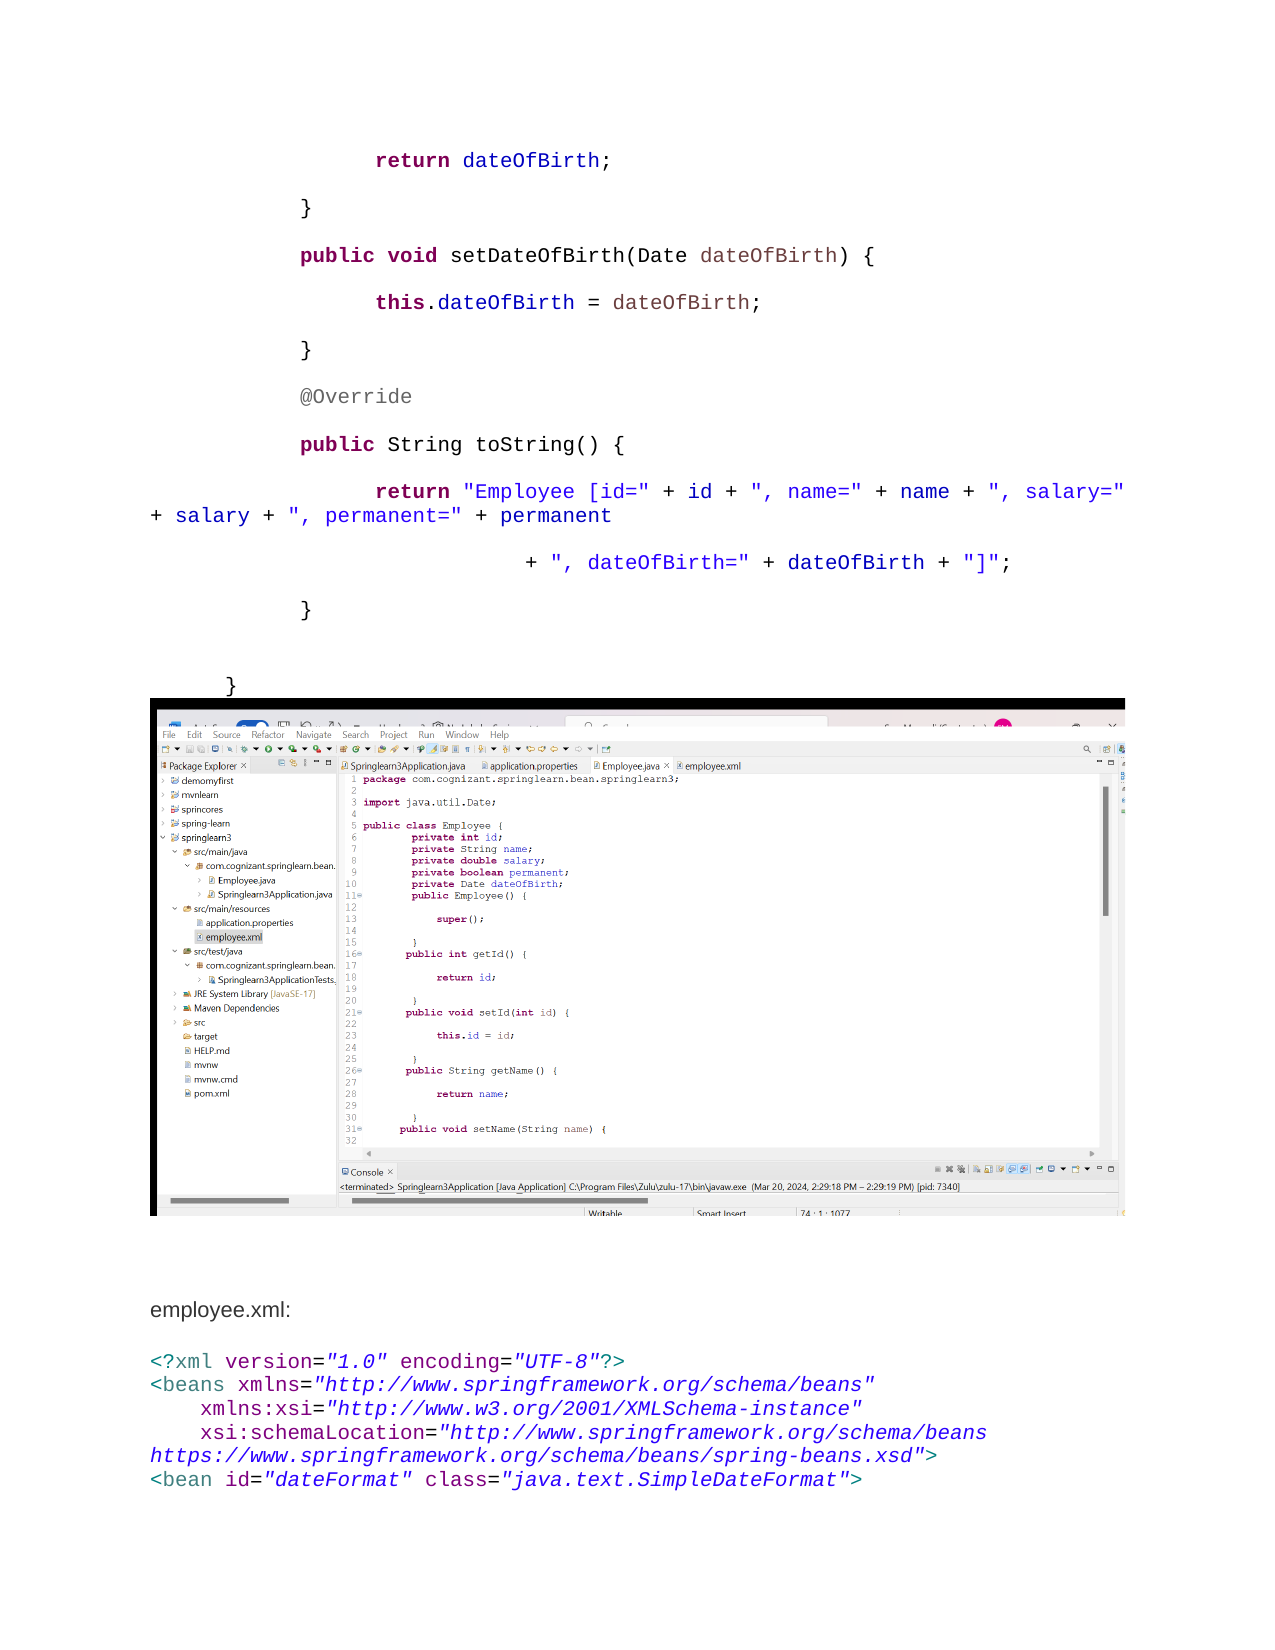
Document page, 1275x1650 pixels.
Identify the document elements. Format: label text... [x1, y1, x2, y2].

text xmlns:xsi="http://www.w3.org/2001/XMLSchema-instance" [150, 1398, 1125, 1422]
text return dateOfBirth; [150, 150, 1125, 174]
text } [150, 339, 1125, 363]
text return "Employee [id=" + id + ", name=" + name + ", salary=" + salary + ", permanent=" + permanent [150, 481, 1125, 528]
text public void setDateOfBirth(Date dateOfBirth) { [150, 244, 1125, 268]
text https://www.springframework.org/schema/beans/spring-beans.xsd"> [150, 1445, 1125, 1469]
text } [150, 599, 1125, 623]
text <?xml version="1.0" encoding="UTF-8"?> [150, 1351, 1125, 1374]
text + ", dateOfBirth=" + dateOfBirth + "]"; [150, 552, 1125, 576]
text @Override [150, 386, 1125, 410]
text <beans xmlns="http://www.springframework.org/schema/beans" [150, 1374, 1125, 1398]
text xsi:schemaLocation="http://www.springframework.org/schema/beans [150, 1422, 1125, 1445]
text public String toString() { [150, 434, 1125, 457]
text this.dateOfBirth = dateOfBirth; [150, 292, 1125, 316]
text employee.xml: [150, 1296, 1125, 1322]
text <bean id="dateFormat" class="java.text.SimpleDateFormat"> [150, 1469, 1125, 1493]
text } [150, 674, 1125, 698]
text } [150, 197, 1125, 221]
